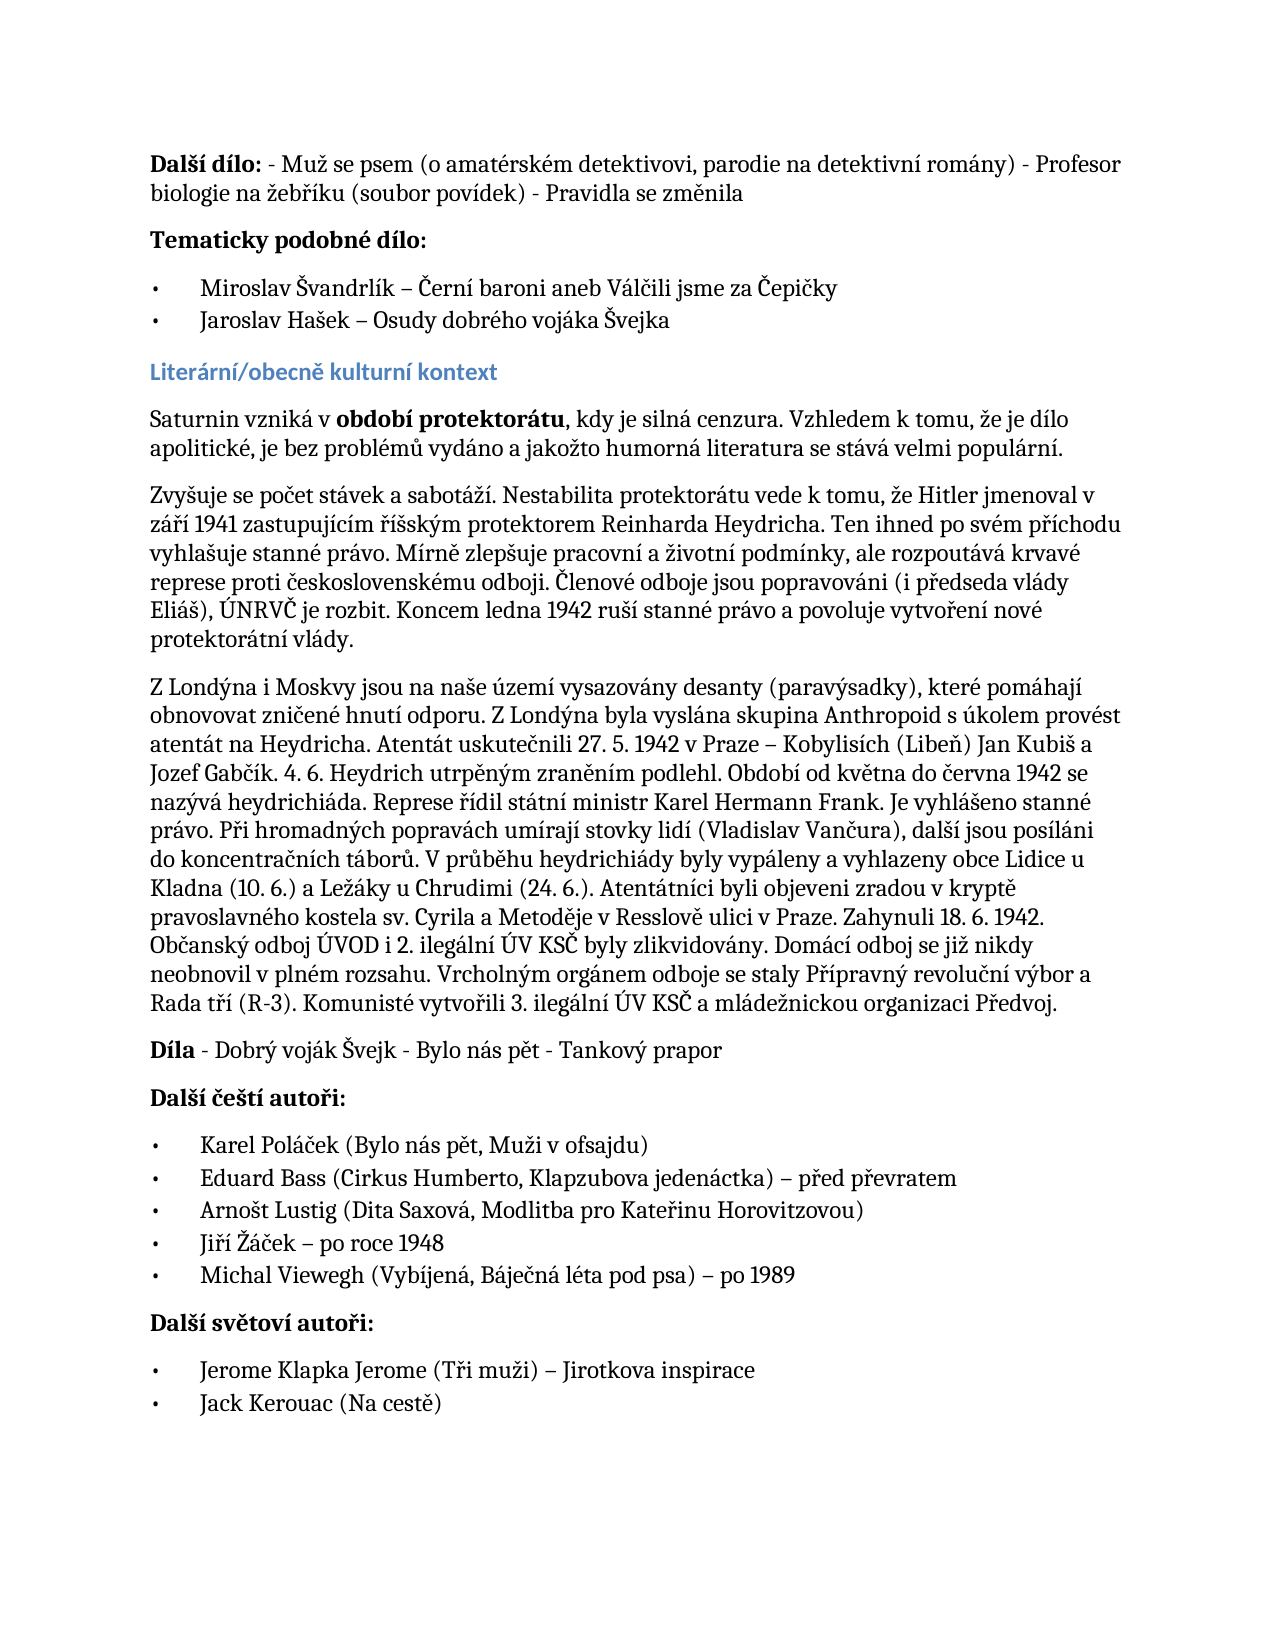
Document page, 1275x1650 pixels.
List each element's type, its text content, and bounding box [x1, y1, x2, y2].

list Arnošt Lustig (Dita Saxová, Modlitba pro Kateřinu Horovitzovou) [150, 1196, 1125, 1225]
text Další dílo: - Muž se psem (o amatérském detektivovi, parodie na detektivní romány) - Profesor biologie na žebříku (soubor povídek) - Pravidla se změnila [150, 150, 1125, 207]
text Tematicky podobné dílo: [150, 226, 1125, 255]
list Eduard Bass (Cirkus Humberto, Klapzubova jedenáctka) – před převratem [150, 1164, 1125, 1193]
list Jaroslav Hašek – Osudy dobrého vojáka Švejka [150, 306, 1125, 335]
text Další čeští autoři: [150, 1084, 1125, 1113]
text Další světoví autoři: [150, 1309, 1125, 1338]
list Jerome Klapka Jerome (Tři muži) – Jirotkova inspirace [150, 1356, 1125, 1385]
text Z Londýna i Moskvy jsou na naše území vysazovány desanty (paravýsadky), které pomáhají obnovovat zničené hnutí odporu. Z Londýna byla vyslána skupina Anthropoid s úkolem provést atentát na Heydricha. Atentát uskutečnili 27. 5. 1942 v Praze – Kobylisích (Libeň) Jan Kubiš a Jozef Gabčík. 4. 6. Heydrich utrpěným zraněním podlehl. Období od května do června 1942 se nazývá heydrichiáda. Represe řídil státní ministr Karel Hermann Frank. Je vyhlášeno stanné právo. Při hromadných popravách umírají stovky lidí (Vladislav Vančura), další jsou posíláni do koncentračních táborů. V průběhu heydrichiády byly vypáleny a vyhlazeny obce Lidice u Kladna (10. 6.) a Ležáky u Chrudimi (24. 6.). Atentátníci byli objeveni zradou v kryptě pravoslavného kostela sv. Cyrila a Metoděje v Resslově ulici v Praze. Zahynuli 18. 6. 1942. Občanský odboj ÚVOD i 2. ilegální ÚV KSČ byly zlikvidovány. Domácí odboj se již nikdy neobnovil v plném rozsahu. Vrcholným orgánem odboje se staly Přípravný revoluční výbor a Rada tří (R-3). Komunisté vytvořili 3. ilegální ÚV KSČ a mládežnickou organizaci Předvoj. [150, 673, 1125, 1018]
list Jiří Žáček – po roce 1948 [150, 1229, 1125, 1258]
list Karel Poláček (Bylo nás pět, Muži v ofsajdu) [150, 1131, 1125, 1160]
list Jack Kerouac (Na cestě) [150, 1389, 1125, 1418]
text Díla - Dobrý voják Švejk - Bylo nás pět - Tankový prapor [150, 1036, 1125, 1065]
text Saturnin vzniká v období protektorátu, kdy je silná cenzura. Vzhledem k tomu, že je dílo apolitické, je bez problémů vydáno a jakožto humorná literatura se stává velmi populární. [150, 405, 1125, 463]
list Michal Viewegh (Vybíjená, Báječná léta pod psa) – po 1989 [150, 1261, 1125, 1290]
subtitle Literární/obecně kulturní kontext [150, 356, 1125, 386]
list Miroslav Švandrlík – Černí baroni aneb Válčili jsme za Čepičky [150, 274, 1125, 302]
